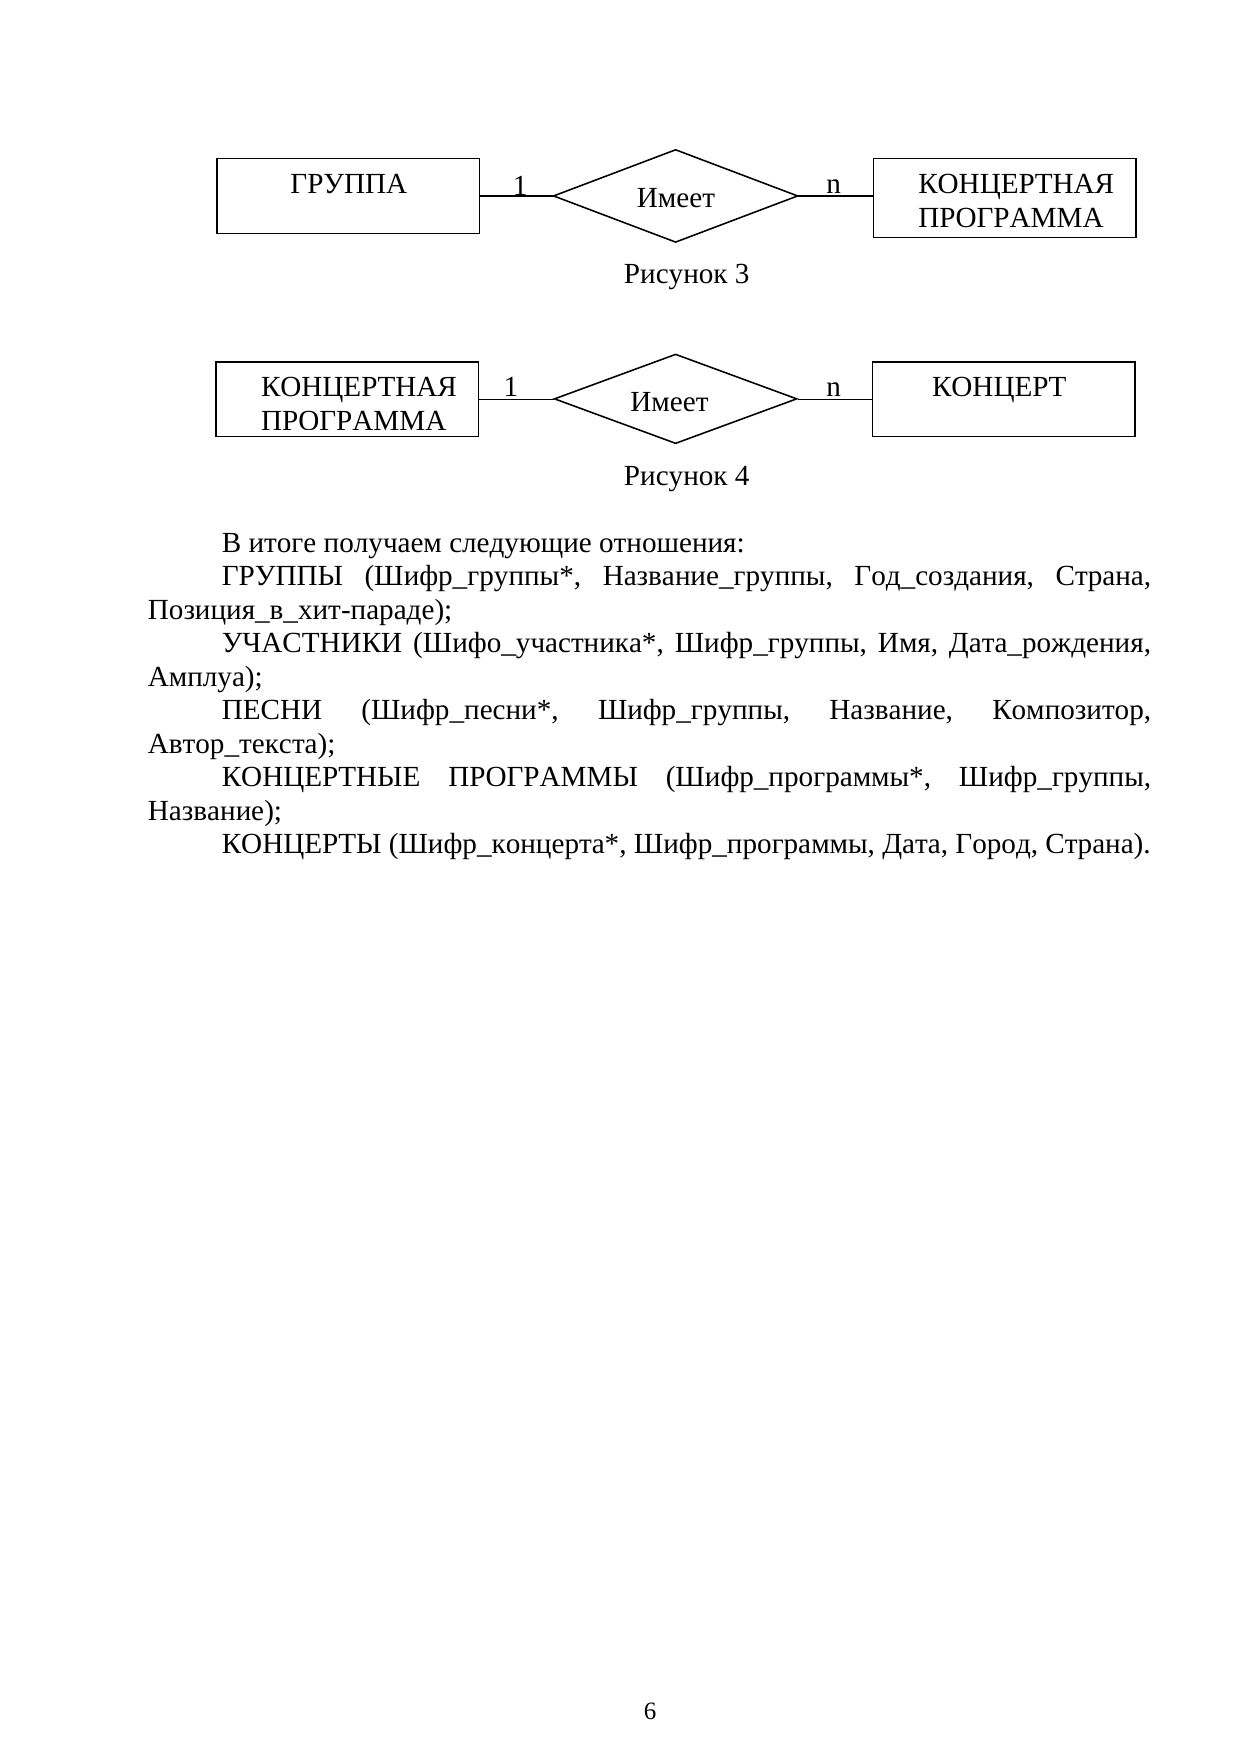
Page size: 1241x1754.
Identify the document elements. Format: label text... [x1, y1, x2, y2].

text КОНЦЕРТЫ (Шифр_концерта*, Шифр_программы, Дата, Город, Страна). [148, 827, 1152, 860]
text Рисунок 4 [148, 458, 1152, 491]
text ПЕСНИ (Шифр_песни*, Шифр_группы, Название, Композитор, Автор_текста); [148, 692, 1152, 759]
text Рисунок 3 [148, 256, 1152, 290]
text В итоге получаем следующие отношения: [148, 525, 1152, 558]
text КОНЦЕРТНЫЕ ПРОГРАММЫ (Шифр_программы*, Шифр_группы, Название); [148, 759, 1152, 827]
text ГРУППЫ (Шифр_группы*, Название_группы, Год_создания, Страна, Позиция_в_хит-параде); [148, 558, 1152, 625]
text УЧАСТНИКИ (Шифо_участника*, Шифр_группы, Имя, Дата_рождения, Амплуа); [148, 625, 1152, 692]
